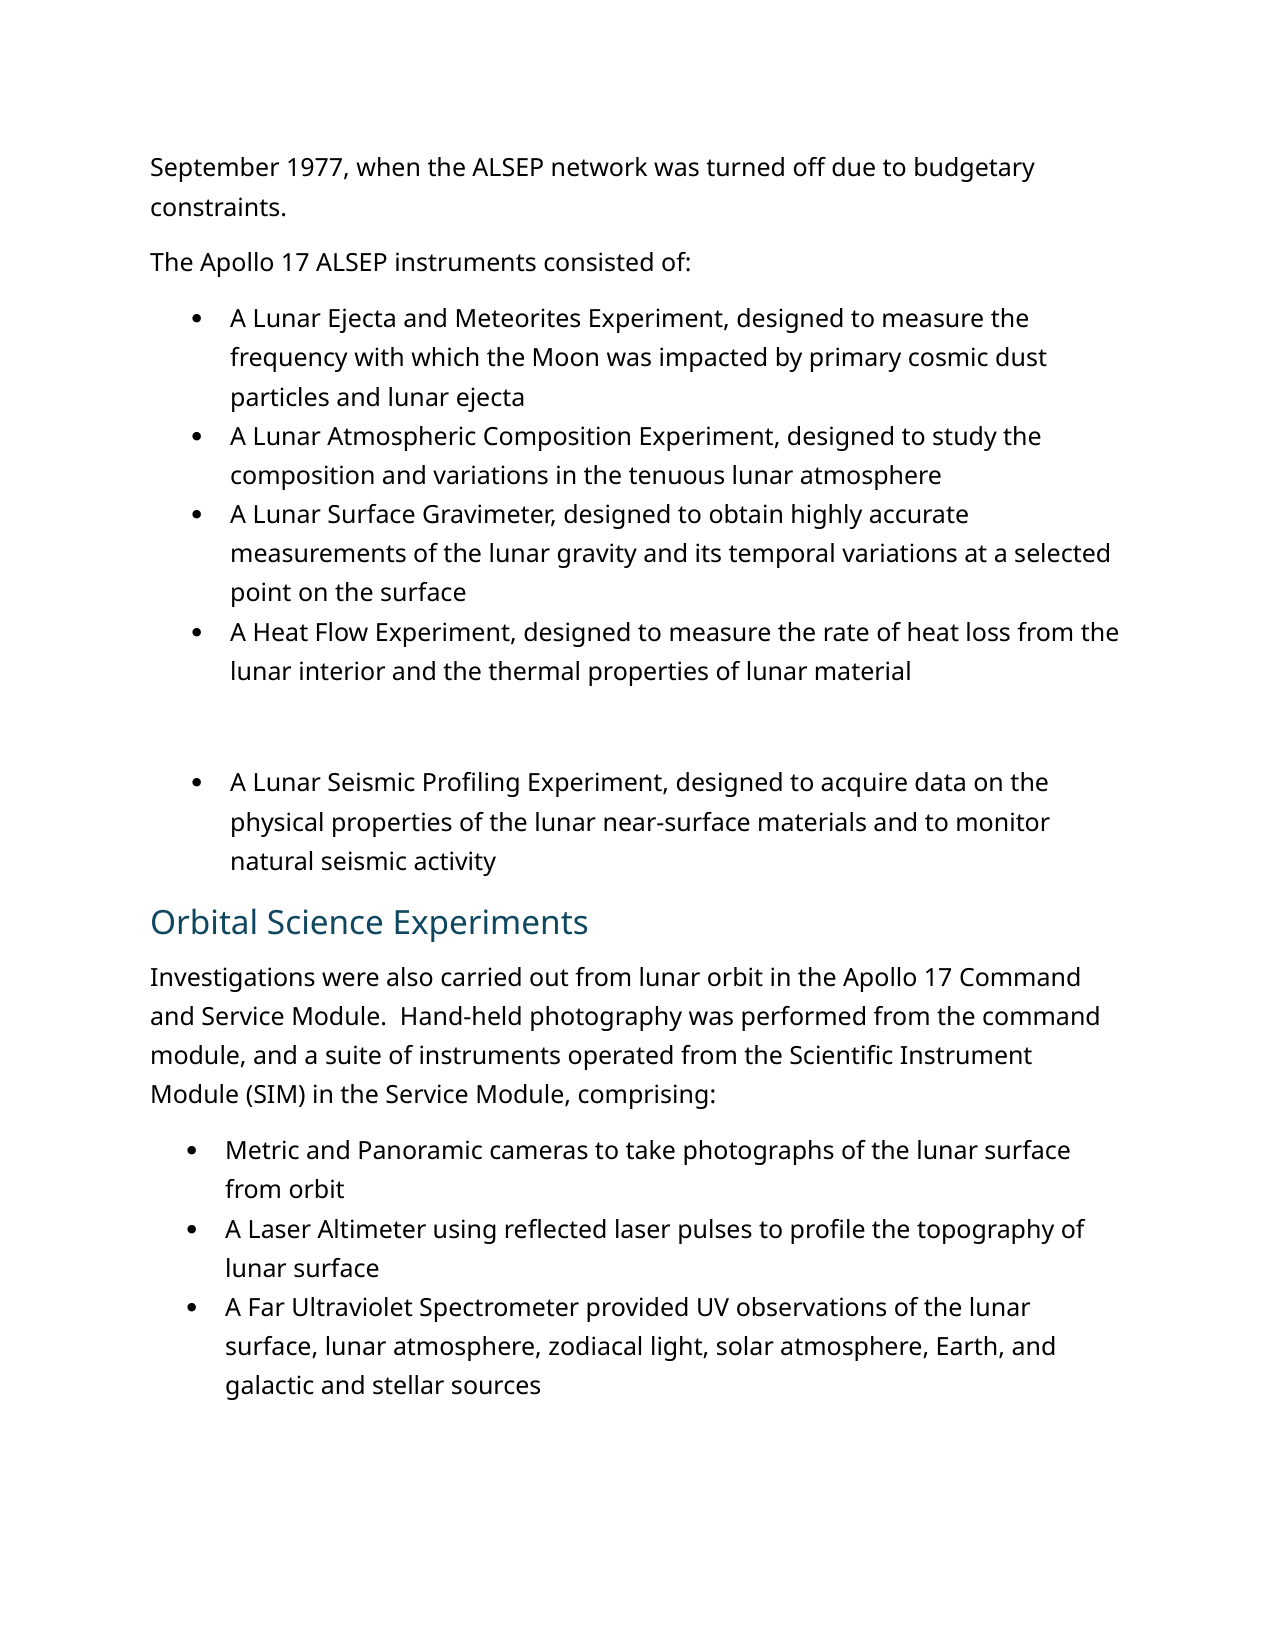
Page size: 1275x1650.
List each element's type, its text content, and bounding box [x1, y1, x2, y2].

list A Lunar Atmospheric Composition Experiment, designed to study the composition and variations in the tenuous lunar atmosphere [192, 418, 1125, 492]
list A Far Ultraviolet Spectrometer provided UV observations of the lunar surface, lunar atmosphere, zodiacal light, solar atmosphere, Earth, and galactic and stellar sources [187, 1290, 1125, 1402]
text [150, 150, 1125, 223]
text The Apollo 17 ALSEP instruments consisted of: [150, 245, 1125, 279]
list A Lunar Ejecta and Meteorites Experiment, designed to measure the frequency with which the Moon was impacted by primary cosmic dust particles and lunar ejecta [192, 301, 1125, 413]
subtitle Orbital Science Experiments [150, 899, 1125, 944]
text Investigations were also carried out from lunar orbit in the Apollo 17 Command and Service Module. Hand-held photography was performed from the command module, and a suite of instruments operated from the Scientific Instrument Module (SIM) in the Service Module, comprising: [150, 960, 1125, 1111]
list A Heat Flow Experiment, designed to measure the rate of heat loss from the lunar interior and the thermal properties of lunar material [192, 614, 1125, 687]
list A Laser Altimeter using reflected laser pulses to profile the topography of lunar surface [187, 1211, 1125, 1284]
list A Lunar Surface Gravimeter, designed to obtain highly accurate measurements of the lunar gravity and its temporal variations at a selected point on the surface [192, 497, 1125, 609]
list Metric and Panoramic cameras to take photographs of the lunar surface from orbit [187, 1133, 1125, 1206]
list A Lunar Seismic Profiling Experiment, designed to acquire data on the physical properties of the lunar near-surface materials and to monitor natural seismic activity [192, 765, 1125, 877]
